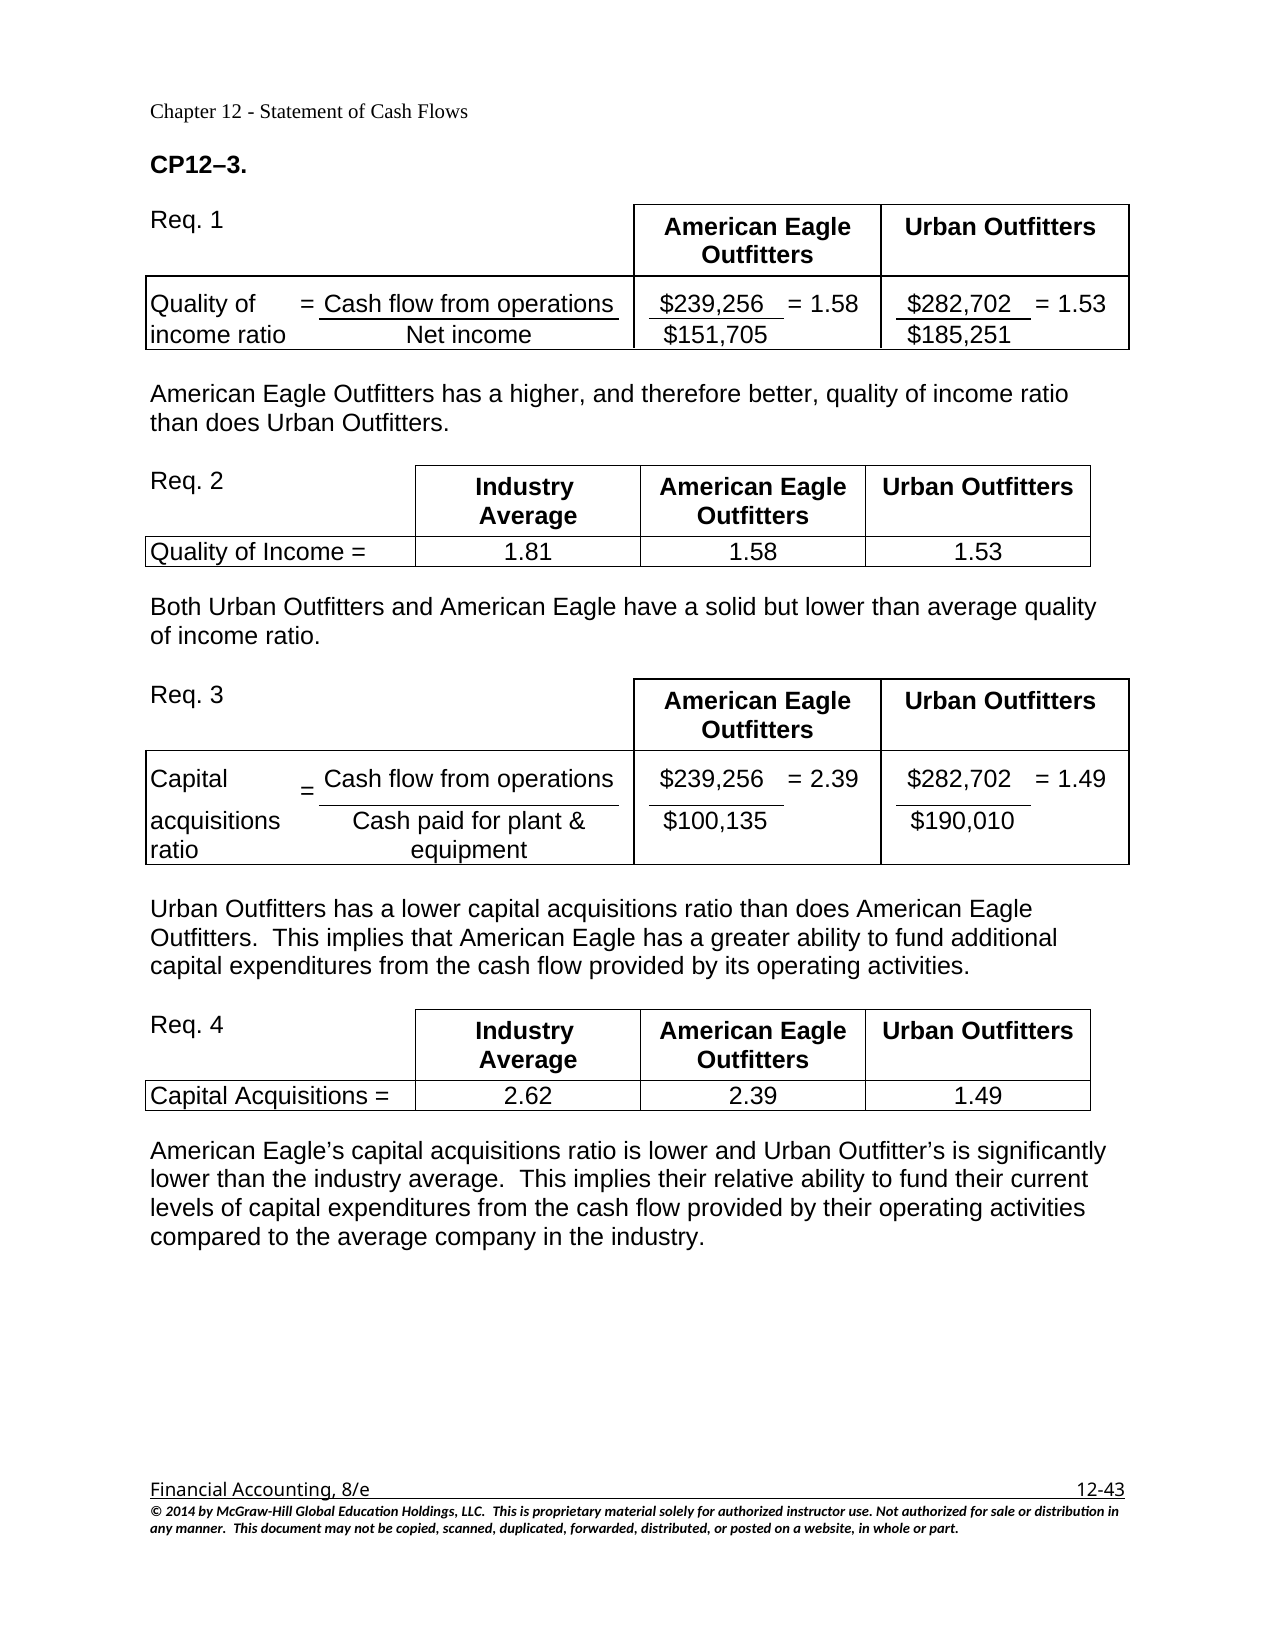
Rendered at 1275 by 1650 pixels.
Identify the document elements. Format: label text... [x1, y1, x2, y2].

text CP12–3. [150, 150, 1125, 179]
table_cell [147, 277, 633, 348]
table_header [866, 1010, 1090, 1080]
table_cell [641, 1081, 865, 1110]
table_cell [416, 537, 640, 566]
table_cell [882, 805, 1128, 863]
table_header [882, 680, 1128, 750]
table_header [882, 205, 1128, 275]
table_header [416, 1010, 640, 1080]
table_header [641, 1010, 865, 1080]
text Urban Outfitters has a lower capital acquisitions ratio than does American Eagle Outfitters. This implies that American Eagle has a greater ability to fund additional capital expenditures from the cash flow provided by its operating activities. [150, 894, 1125, 980]
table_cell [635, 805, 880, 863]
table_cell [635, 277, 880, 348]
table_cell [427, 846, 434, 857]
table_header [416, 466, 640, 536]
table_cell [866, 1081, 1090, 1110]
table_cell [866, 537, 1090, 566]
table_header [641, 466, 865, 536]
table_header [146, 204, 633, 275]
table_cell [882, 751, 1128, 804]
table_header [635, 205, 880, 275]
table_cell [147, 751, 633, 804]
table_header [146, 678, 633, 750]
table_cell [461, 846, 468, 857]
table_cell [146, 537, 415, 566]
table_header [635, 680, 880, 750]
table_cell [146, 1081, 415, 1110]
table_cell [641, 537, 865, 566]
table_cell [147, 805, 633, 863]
text American Eagle’s capital acquisitions ratio is lower and Urban Outfitter’s is significantly lower than the industry average. This implies their relative ability to fund their current levels of capital expenditures from the cash flow provided by their operating activities compared to the average company in the industry. [150, 1136, 1125, 1251]
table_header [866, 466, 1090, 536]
text American Eagle Outfitters has a higher, and therefore better, quality of income ratio than does Urban Outfitters. [150, 379, 1125, 436]
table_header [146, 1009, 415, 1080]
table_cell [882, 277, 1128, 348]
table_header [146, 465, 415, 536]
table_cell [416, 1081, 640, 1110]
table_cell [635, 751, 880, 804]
text Both Urban Outfitters and American Eagle have a solid but lower than average quality of income ratio. [150, 592, 1125, 649]
